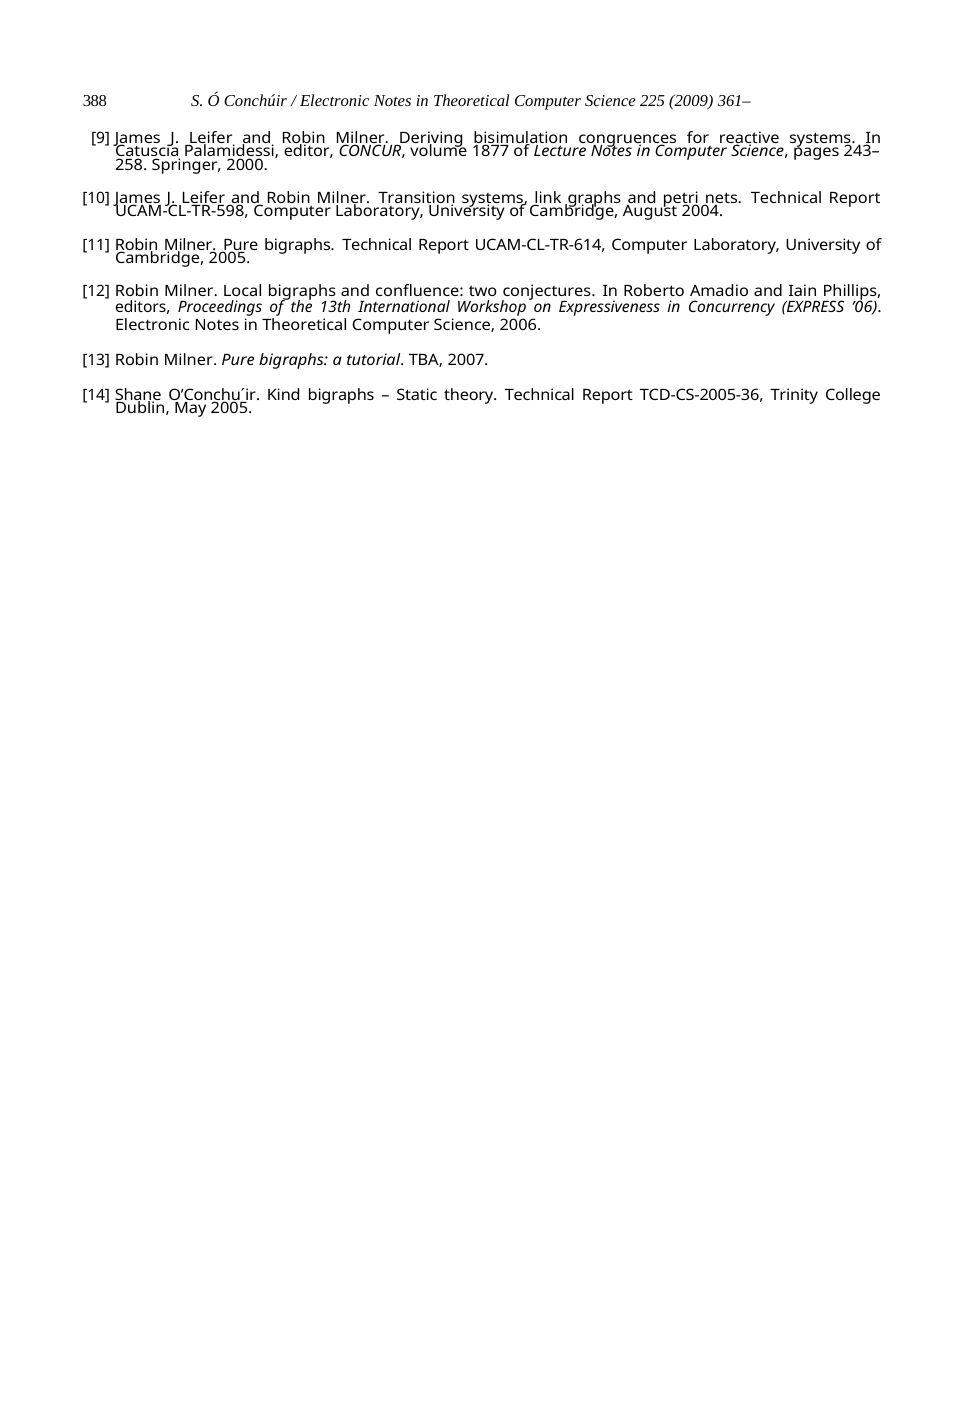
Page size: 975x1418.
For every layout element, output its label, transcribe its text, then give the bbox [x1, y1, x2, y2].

list James J. Leifer and Robin Milner. Transition systems, link graphs and petri nets. Technical Report UCAM-CL-TR-598, Computer Laboratory, University of Cambridge, August 2004. [82, 192, 881, 221]
list Shane O’Conchu´ir. Kind bigraphs – Static theory. Technical Report TCD-CS-2005-36, Trinity College Dublin, May 2005. [82, 389, 881, 418]
list Robin Milner. Local bigraphs and confluence: two conjectures. In Roberto Amadio and Iain Phillips, editors, Proceedings of the 13th International Workshop on Expressiveness in Concurrency (EXPRESS ’06). Electronic Notes in Theoretical Computer Science, 2006. [82, 283, 881, 335]
list James J. Leifer and Robin Milner. Deriving bisimulation congruences for reactive systems. In Catuscia Palamidessi, editor, CONCUR, volume 1877 of Lecture Notes in Computer Science, pages 243–258. Springer, 2000. [91, 132, 881, 175]
list Robin Milner. Pure bigraphs: a tutorial. TBA, 2007. [82, 349, 904, 370]
list Robin Milner. Pure bigraphs. Technical Report UCAM-CL-TR-614, Computer Laboratory, University of Cambridge, 2005. [82, 239, 881, 268]
